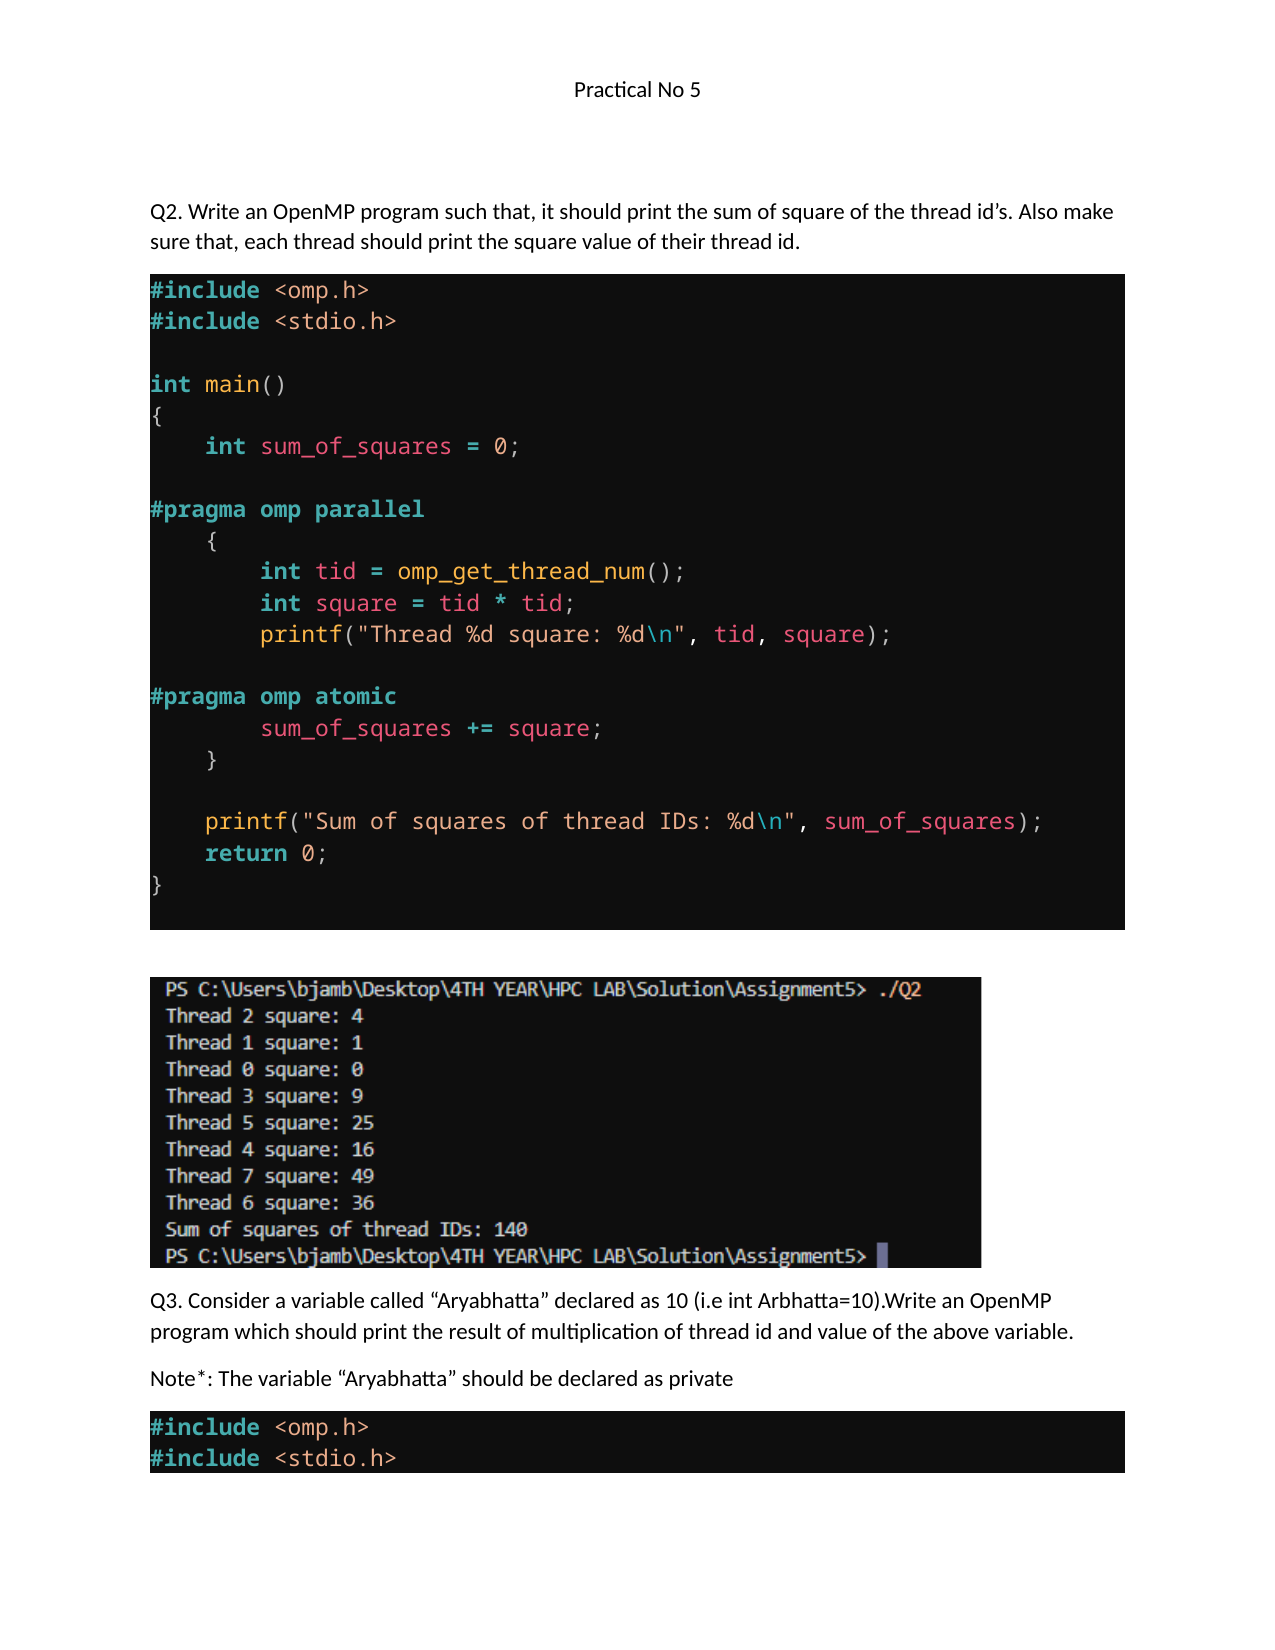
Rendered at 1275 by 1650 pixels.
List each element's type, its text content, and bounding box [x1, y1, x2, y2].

text printf("Sum of squares of thread IDs: %d\n", sum_of_squares); [150, 805, 1125, 836]
text #pragma omp parallel [150, 493, 1125, 524]
text return 0; [150, 836, 1125, 868]
text int square = tid * tid; [150, 586, 1125, 618]
text printf("Thread %d square: %d\n", tid, square); [150, 618, 1125, 649]
text #include <omp.h> [150, 1411, 1125, 1442]
text { [150, 399, 1125, 430]
text #pragma omp atomic [150, 680, 1125, 711]
text #include <stdio.h> [150, 305, 1125, 336]
text int main() [150, 368, 1125, 399]
text Note*: The variable “Aryabhatta” should be declared as private [150, 1364, 1125, 1392]
text { [150, 524, 1125, 555]
text #include <omp.h> [150, 274, 1125, 305]
picture [150, 977, 982, 1268]
text int sum_of_squares = 0; [150, 430, 1125, 461]
text sum_of_squares += square; [150, 711, 1125, 743]
text Q3. Consider a variable called “Aryabhatta” declared as 10 (i.e int Arbhatta=10).Write an OpenMP program which should print the result of multiplication of thread id and value of the above variable. [150, 1287, 1125, 1345]
text } [150, 743, 1125, 774]
text Q2. Write an OpenMP program such that, it should print the sum of square of the thread id’s. Also make sure that, each thread should print the square value of their thread id. [150, 197, 1125, 255]
text #include <stdio.h> [150, 1442, 1125, 1473]
text int tid = omp_get_thread_num(); [150, 555, 1125, 586]
text } [150, 868, 1125, 899]
